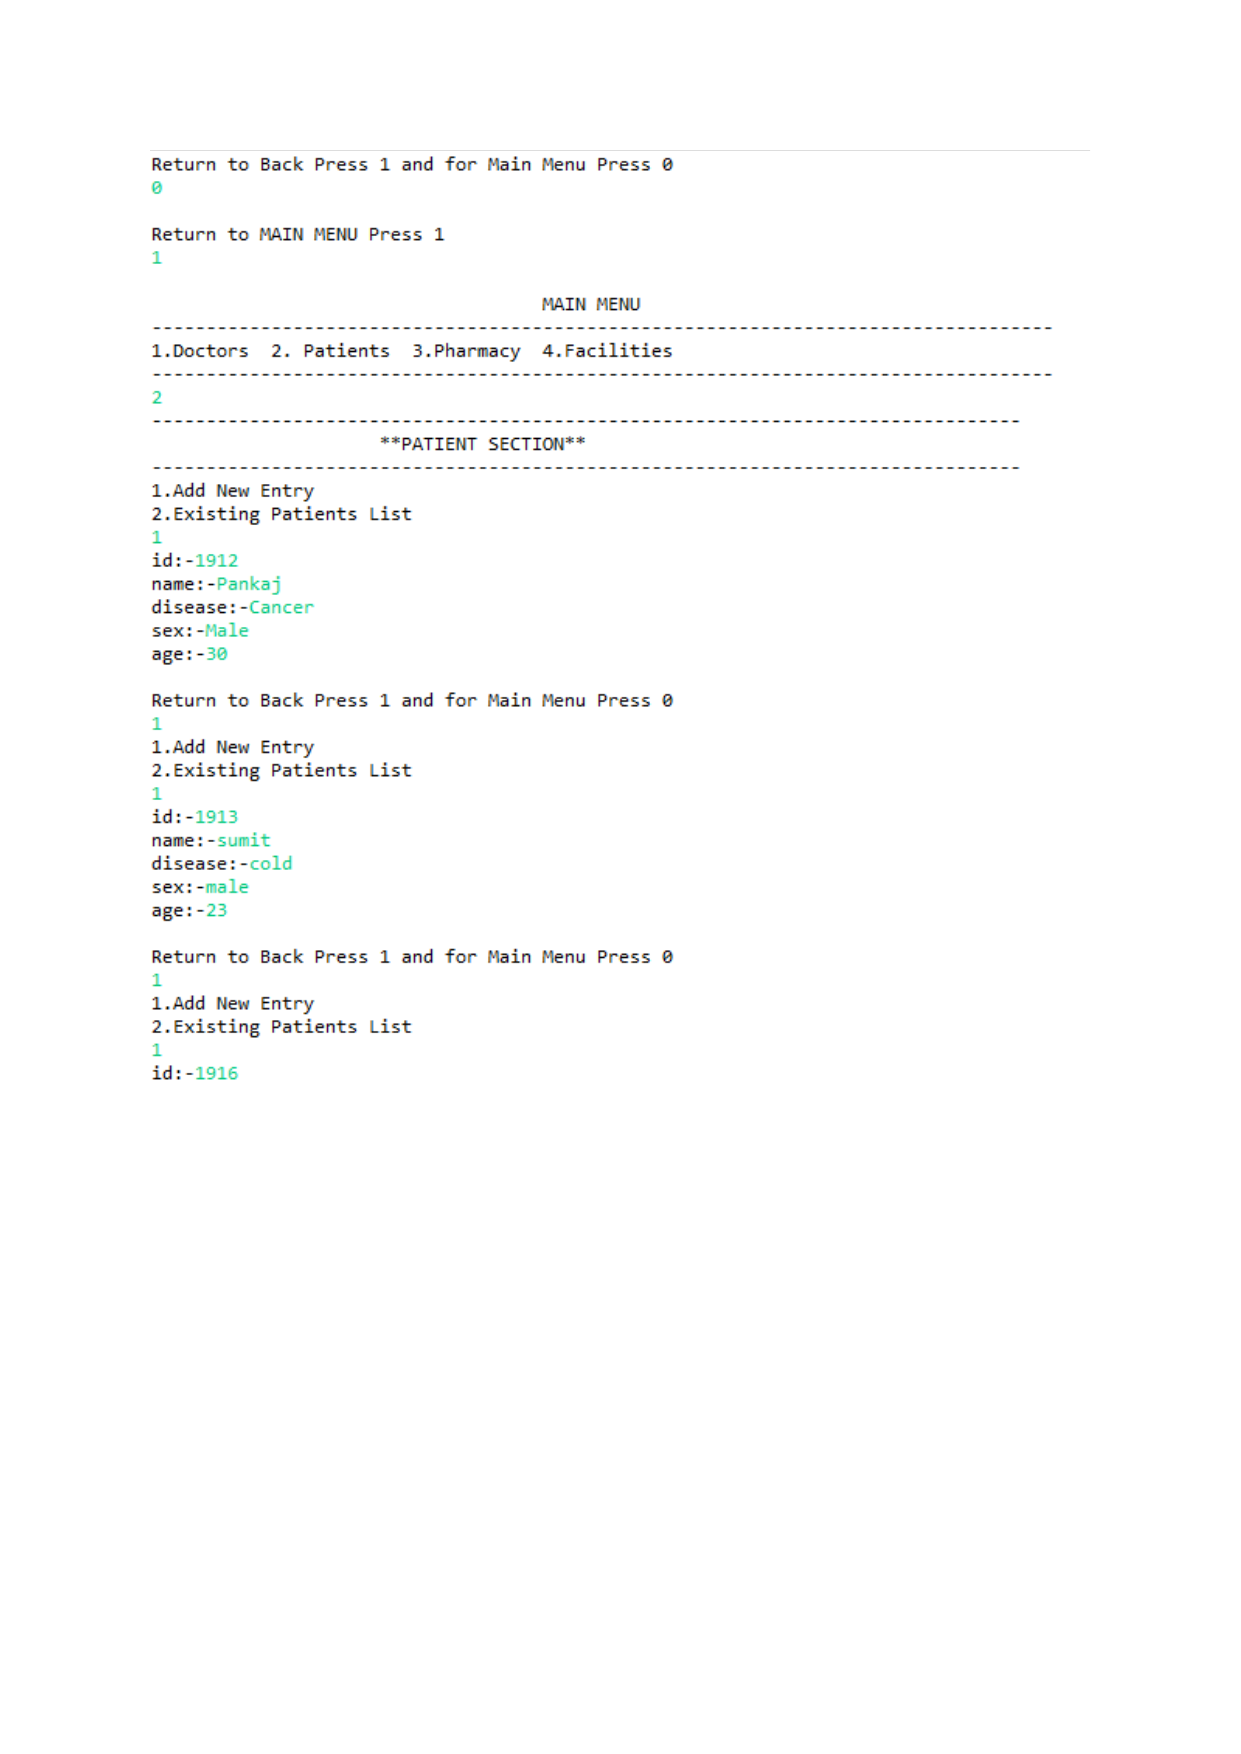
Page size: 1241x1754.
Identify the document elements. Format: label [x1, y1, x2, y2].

picture [150, 150, 1091, 1089]
